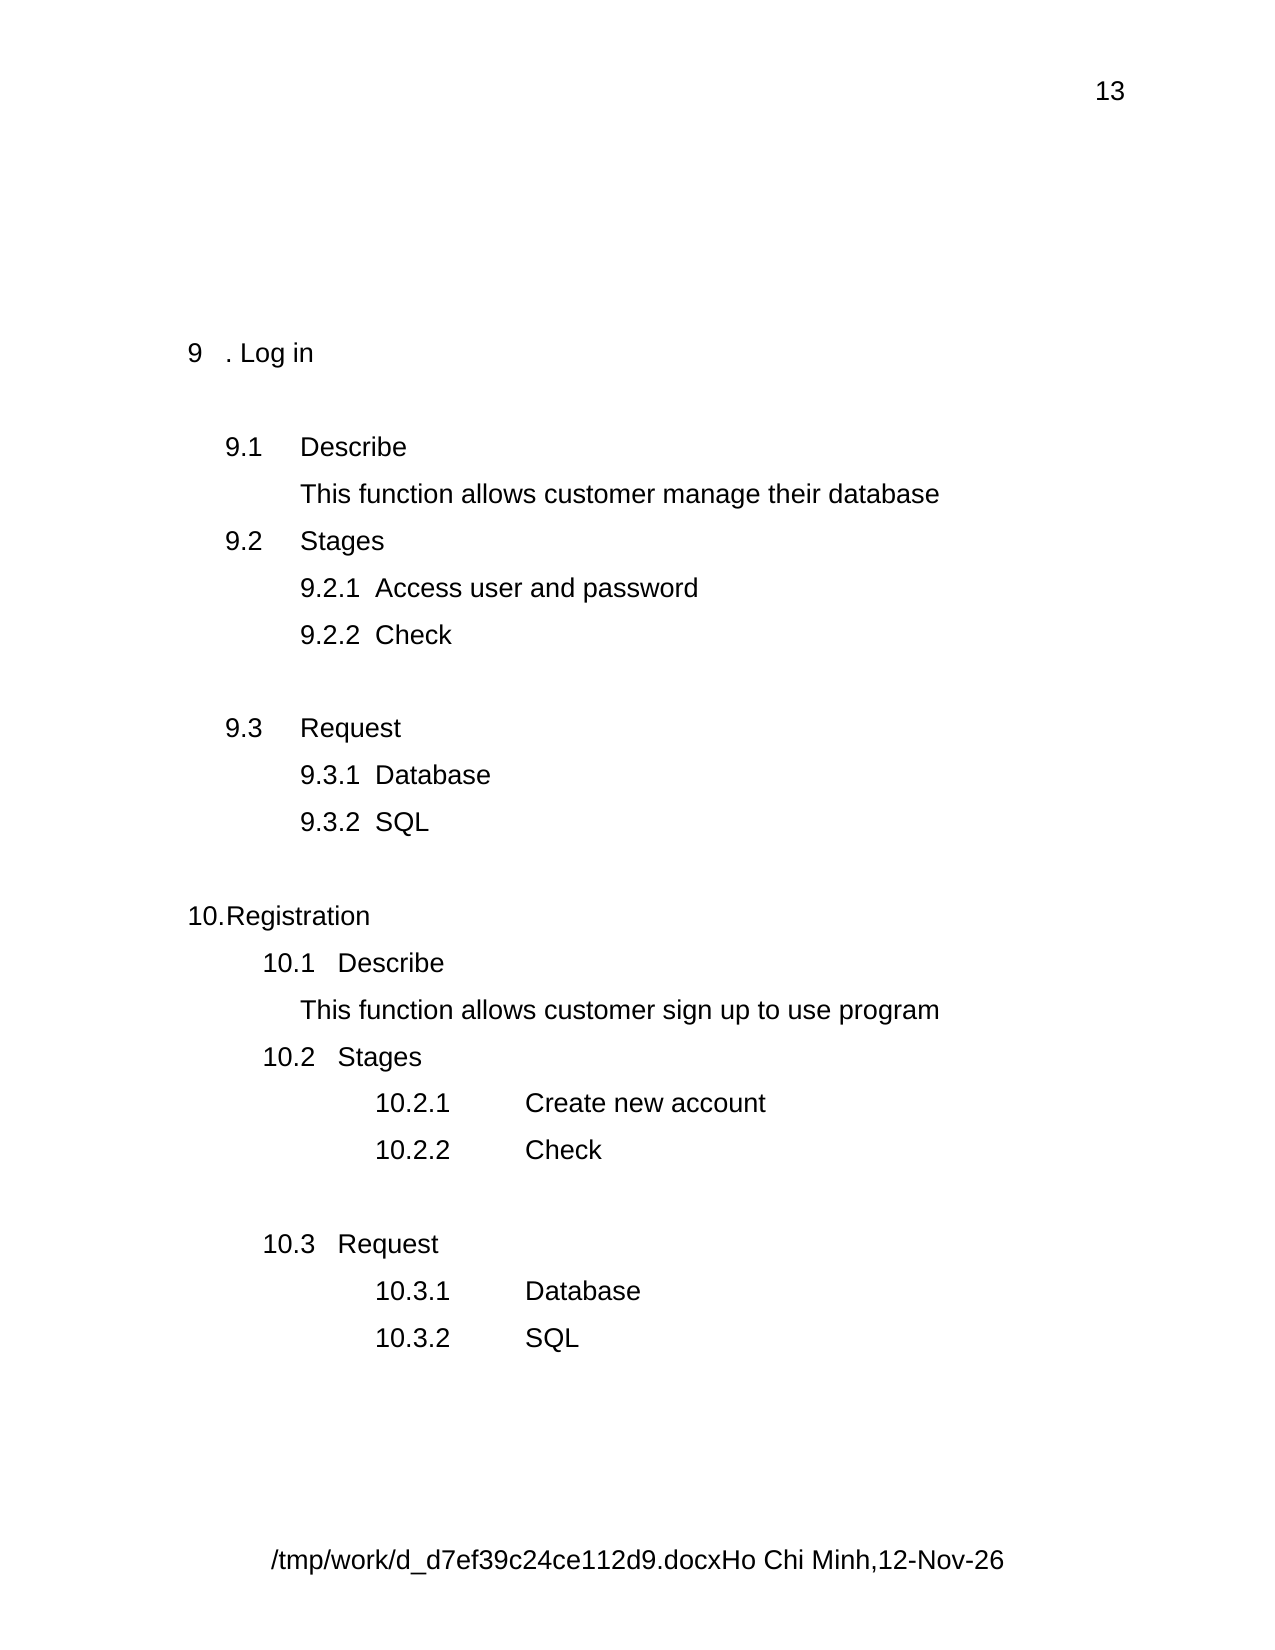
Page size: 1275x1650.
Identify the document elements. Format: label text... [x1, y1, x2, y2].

list SQL [300, 806, 1125, 837]
list Describe [262, 947, 1125, 978]
list . Log in [187, 337, 1125, 369]
list Request [262, 1228, 1125, 1259]
list This function allows customer manage their database [300, 478, 1125, 509]
list This function allows customer sign up to use program [300, 994, 1125, 1025]
list Create new account [375, 1087, 1125, 1119]
list Check [375, 1134, 1125, 1166]
list Describe [225, 431, 1125, 462]
list Stages [225, 525, 1125, 556]
list Stages [262, 1041, 1125, 1072]
list Database [300, 759, 1125, 791]
list Registration [187, 900, 1125, 931]
list Check [300, 619, 1125, 650]
list Access user and password [300, 572, 1125, 603]
list SQL [375, 1322, 1125, 1353]
list Request [225, 712, 1125, 744]
list Database [375, 1275, 1125, 1306]
